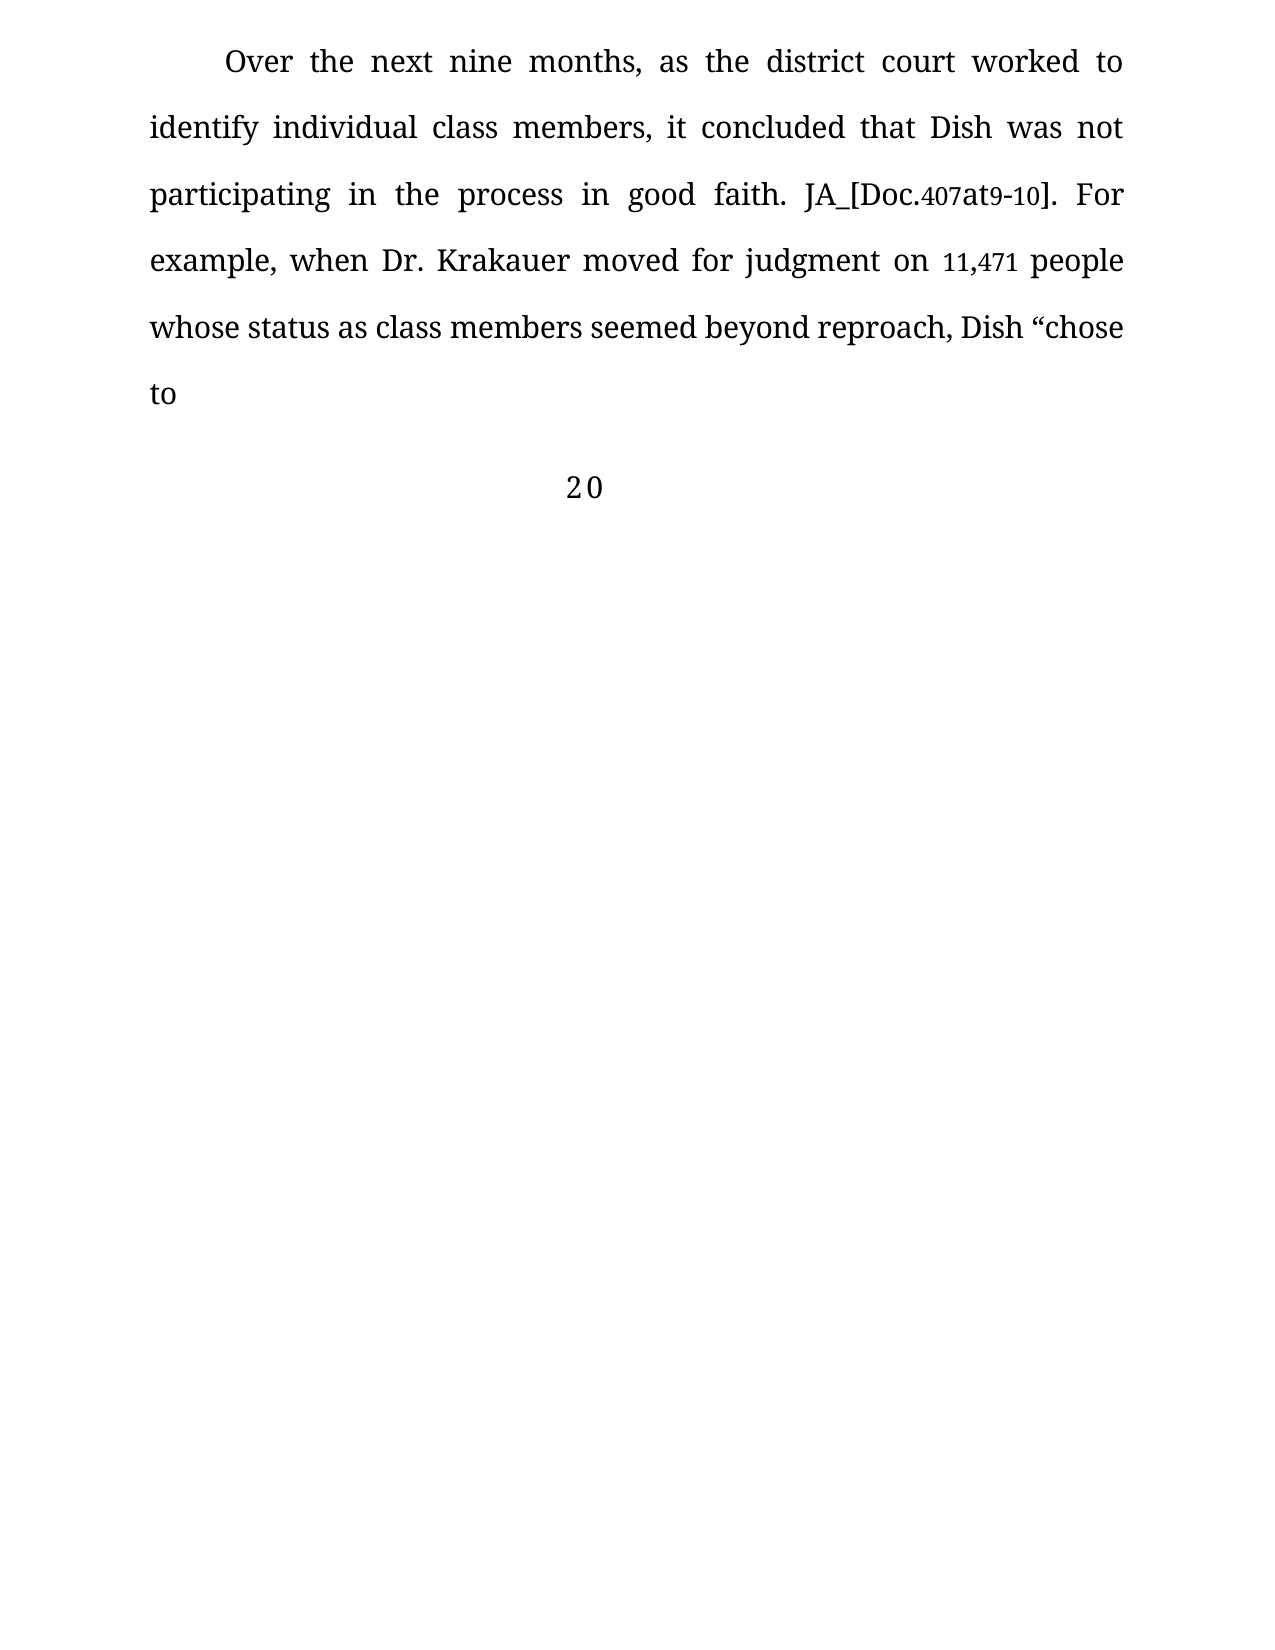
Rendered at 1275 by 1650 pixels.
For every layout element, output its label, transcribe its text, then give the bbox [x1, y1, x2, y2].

text 20 [22, 472, 1147, 505]
text Over the next nine months, as the district court worked to identify individual class members, it concluded that Dish was not participating in the process in good faith. JA_[Doc.407at9-10]. For example, when Dr. Krakauer moved for judgment on 11,471 people whose status as class members seemed beyond reproach, Dish “chose to [149, 19, 1124, 418]
